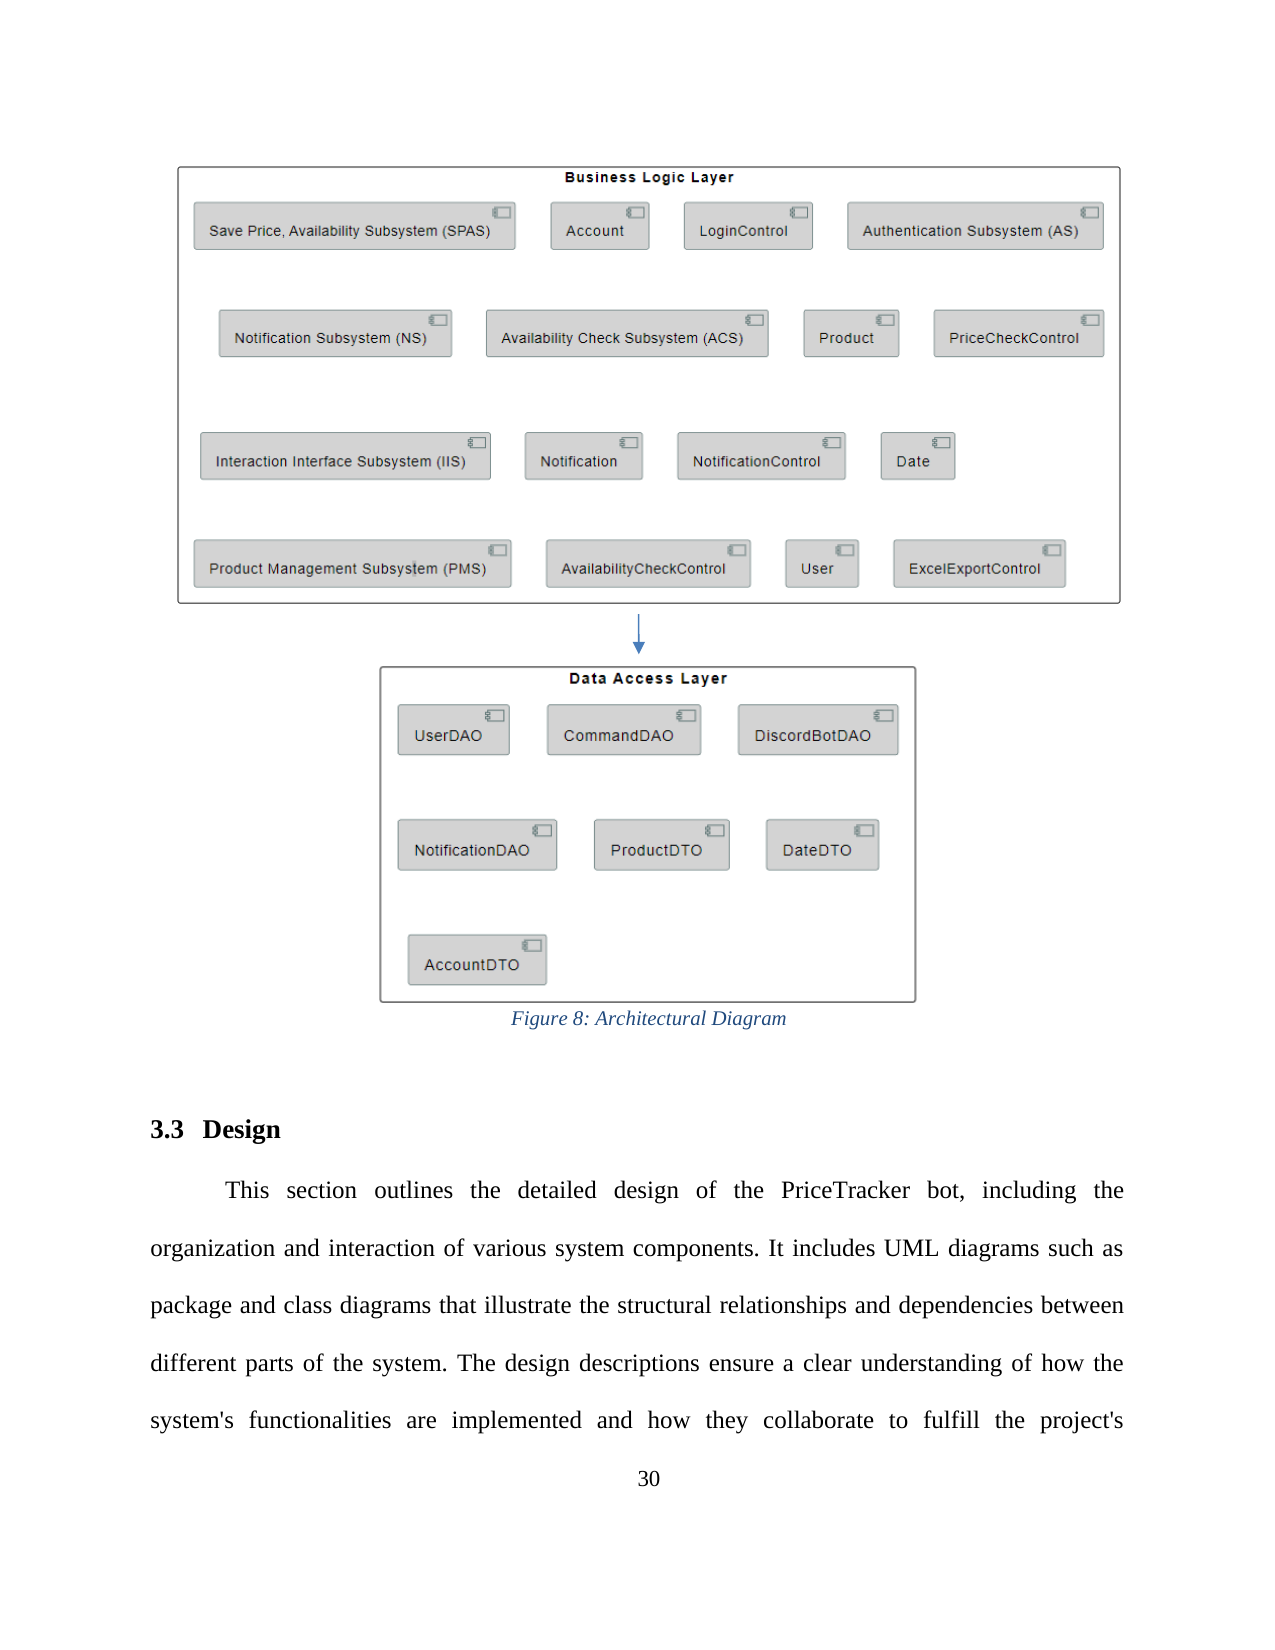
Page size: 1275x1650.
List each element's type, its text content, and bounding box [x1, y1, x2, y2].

subtitle Design [150, 1113, 1212, 1144]
picture [176, 165, 1122, 605]
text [150, 1176, 1125, 1434]
text Figure 8: Architectural Diagram [86, 1006, 1212, 1030]
picture [375, 662, 923, 1007]
